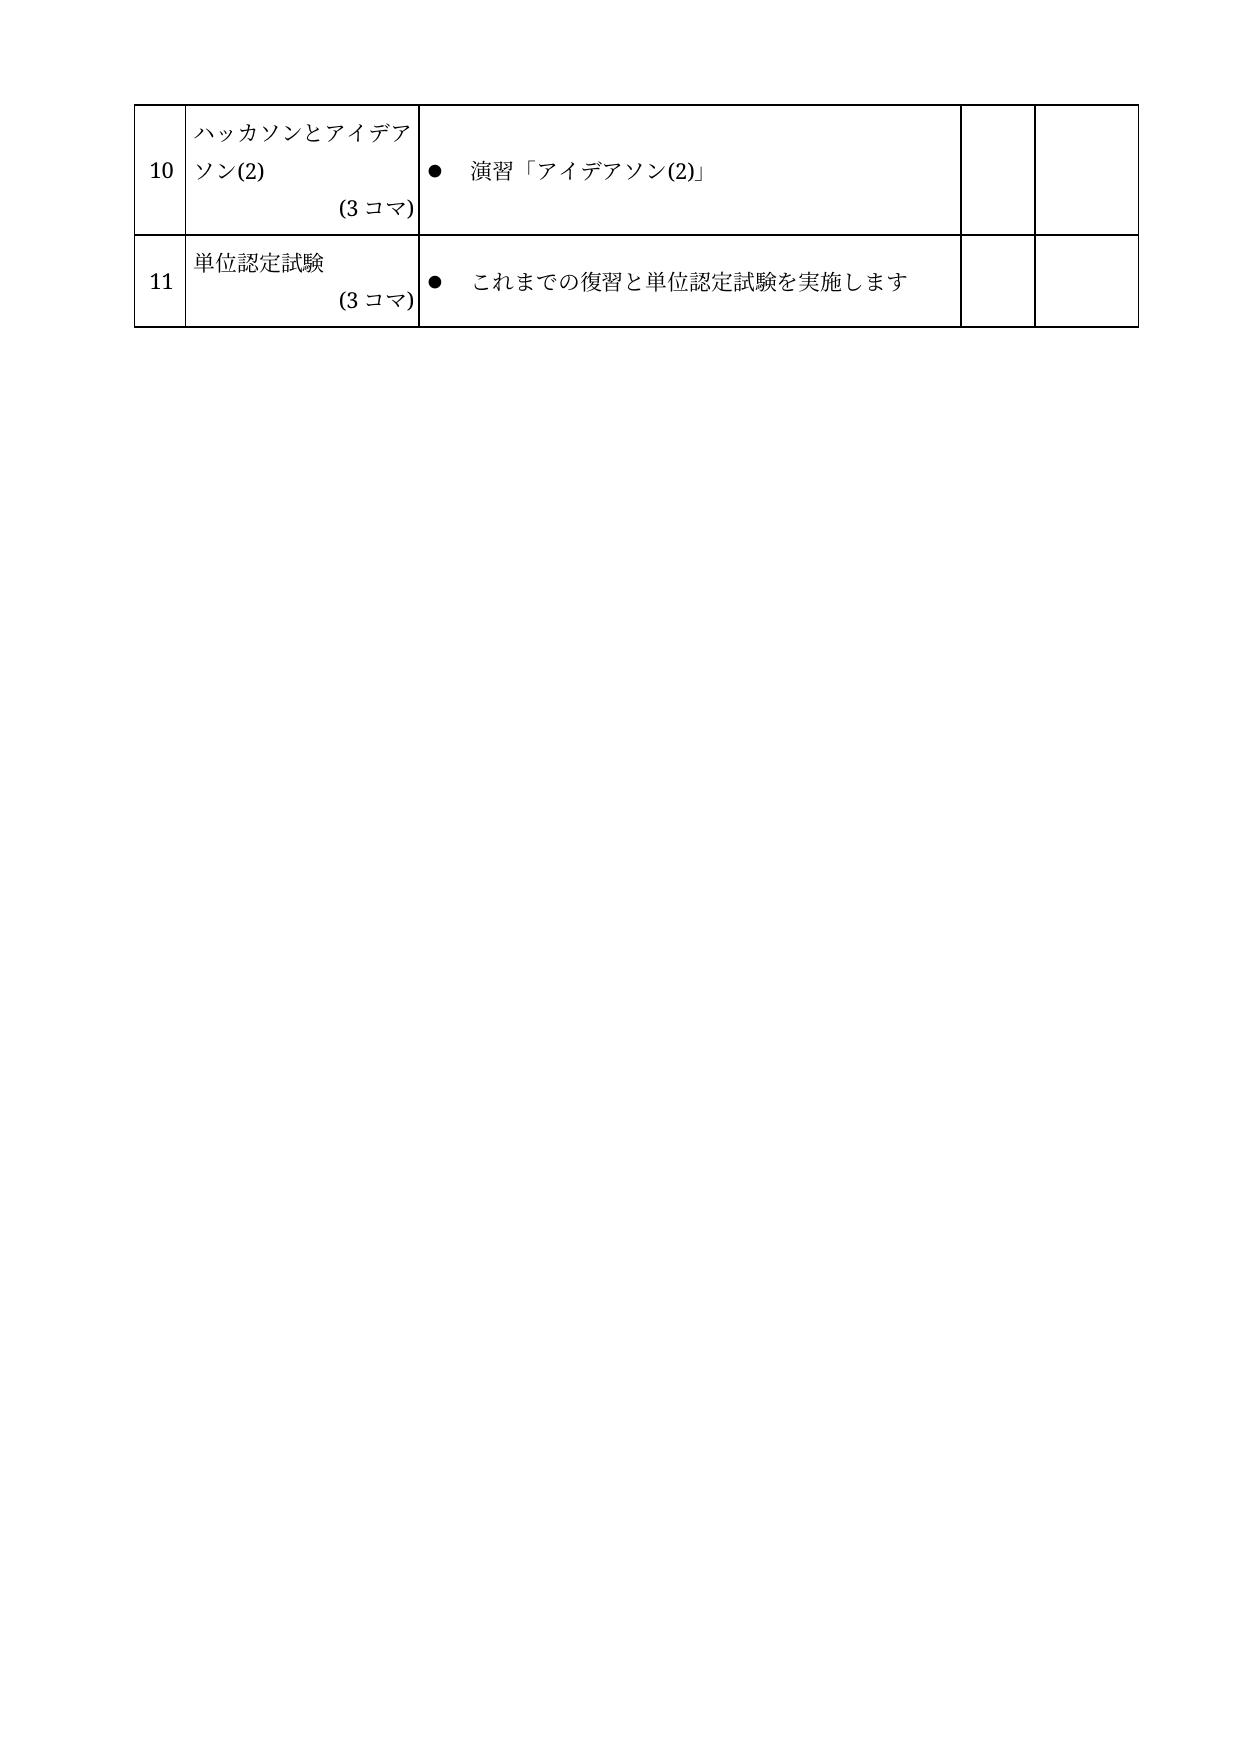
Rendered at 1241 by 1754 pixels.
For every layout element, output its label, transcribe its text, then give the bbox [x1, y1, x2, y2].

table_cell これまでの復習と単位認定試験を実施します [420, 236, 960, 326]
table_cell [962, 236, 1034, 326]
table_cell 10 [135, 106, 185, 234]
table_cell ハッカソンとアイデアソン(2) (3コマ) [186, 106, 418, 234]
table_cell 11 [135, 236, 185, 326]
table_cell [962, 106, 1034, 234]
table_cell [1036, 106, 1138, 234]
table_cell [1036, 236, 1138, 326]
table_cell 単位認定試験 (3コマ) [186, 236, 418, 326]
table_cell 演習「アイデアソン(2)」 [420, 106, 960, 234]
